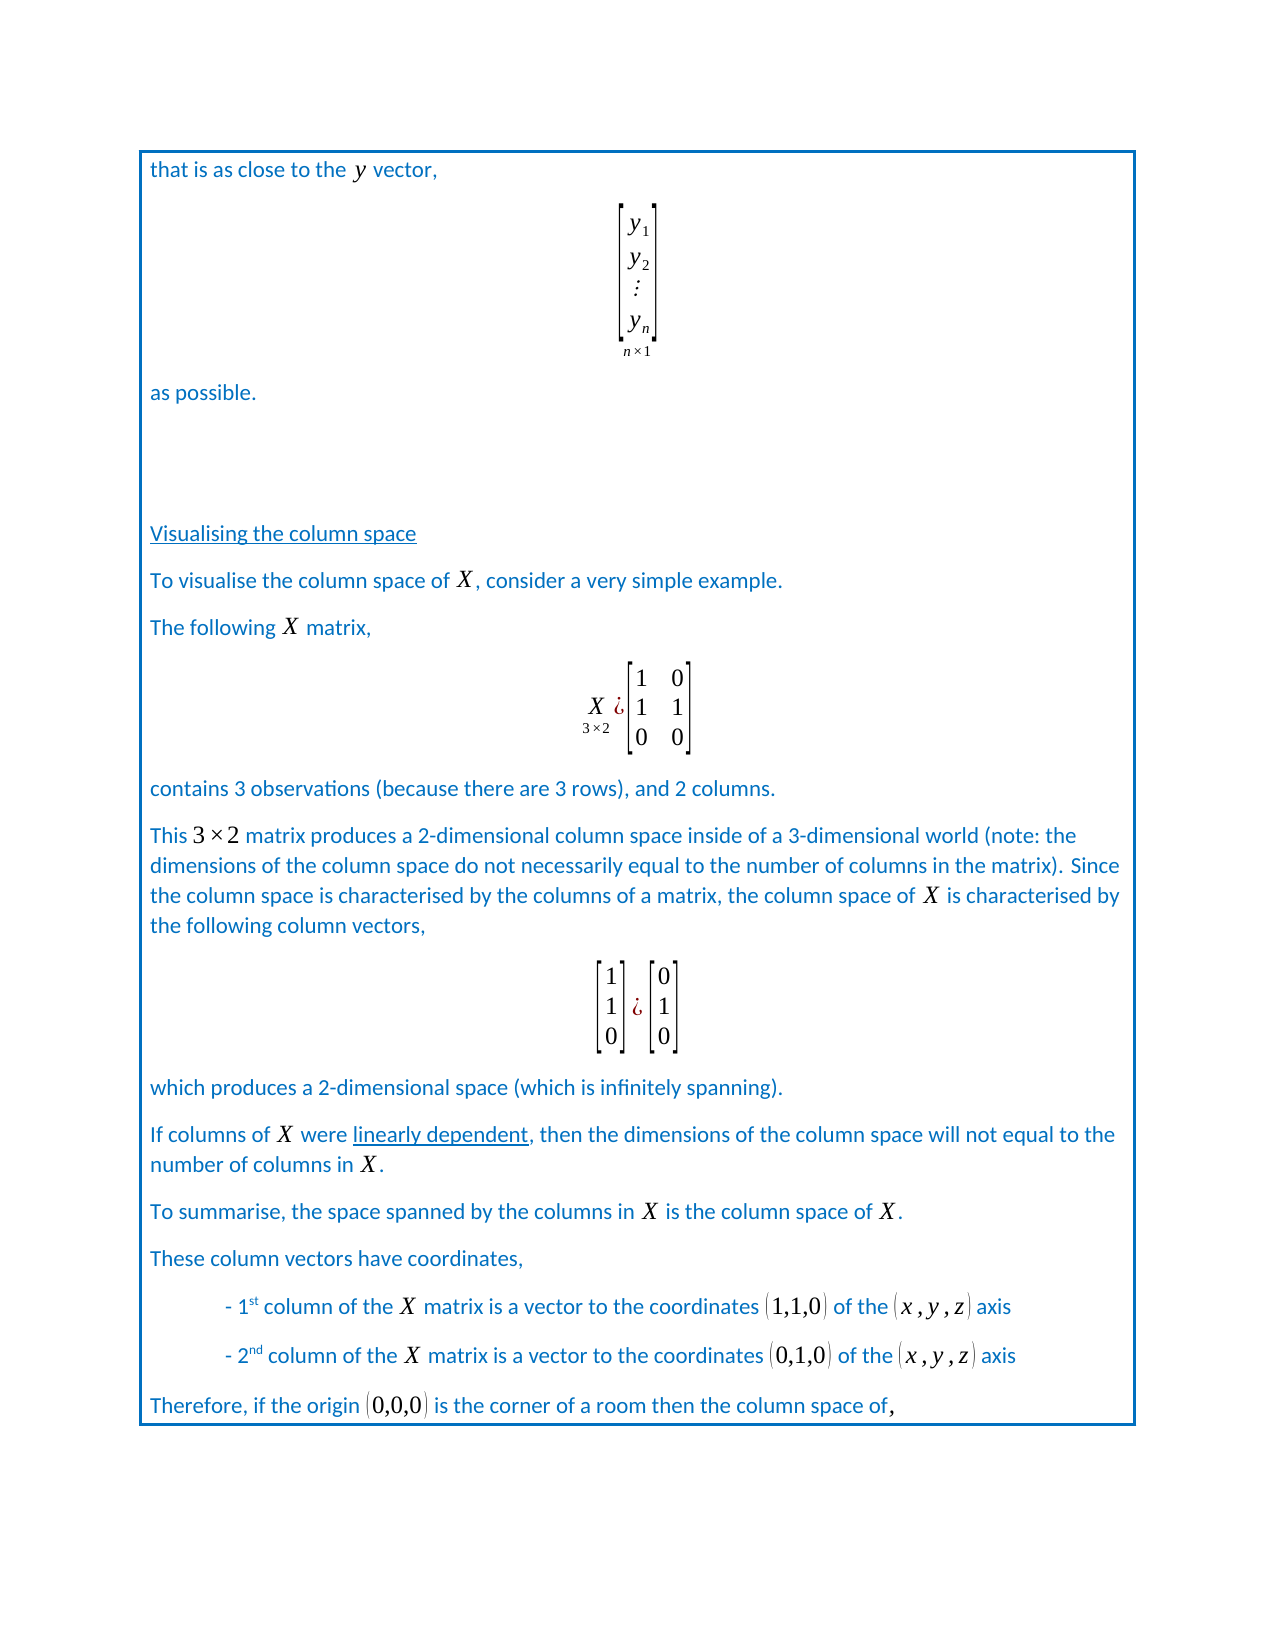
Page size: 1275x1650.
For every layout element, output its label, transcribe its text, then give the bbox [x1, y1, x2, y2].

text To visualise the column space of , consider a very simple example. [142, 561, 1133, 594]
text contains 3 observations (because there are 3 rows), and 2 columns. [142, 769, 1133, 802]
text which produces a 2-dimensional space (which is infinitely spanning). [142, 1068, 1133, 1101]
text This matrix produces a 2-dimensional column space inside of a 3-dimensional world (note: the dimensions of the column space do not necessarily equal to the number of columns in the matrix). Since the column space is characterised by the columns of a matrix, the column space of is characterised by the following column vectors, [142, 816, 1133, 940]
text Visualising the column space [142, 514, 1133, 547]
text that is as close to the vector, [142, 153, 1133, 183]
text The following matrix, [142, 607, 1133, 641]
text These column vectors have coordinates, [142, 1239, 1133, 1272]
text as possible. [142, 373, 1133, 406]
text - 1st column of the matrix is a vector to the coordinates of the axis [142, 1286, 1133, 1322]
text If columns of were linearly dependent, then the dimensions of the column space will not equal to the number of columns in . [142, 1115, 1133, 1178]
text To summarise, the space spanned by the columns in is the column space of . [142, 1192, 1133, 1225]
text Therefore, if the origin is the corner of a room then the column space of [142, 1385, 1133, 1423]
text - 2nd column of the matrix is a vector to the coordinates of the axis [142, 1335, 1133, 1371]
